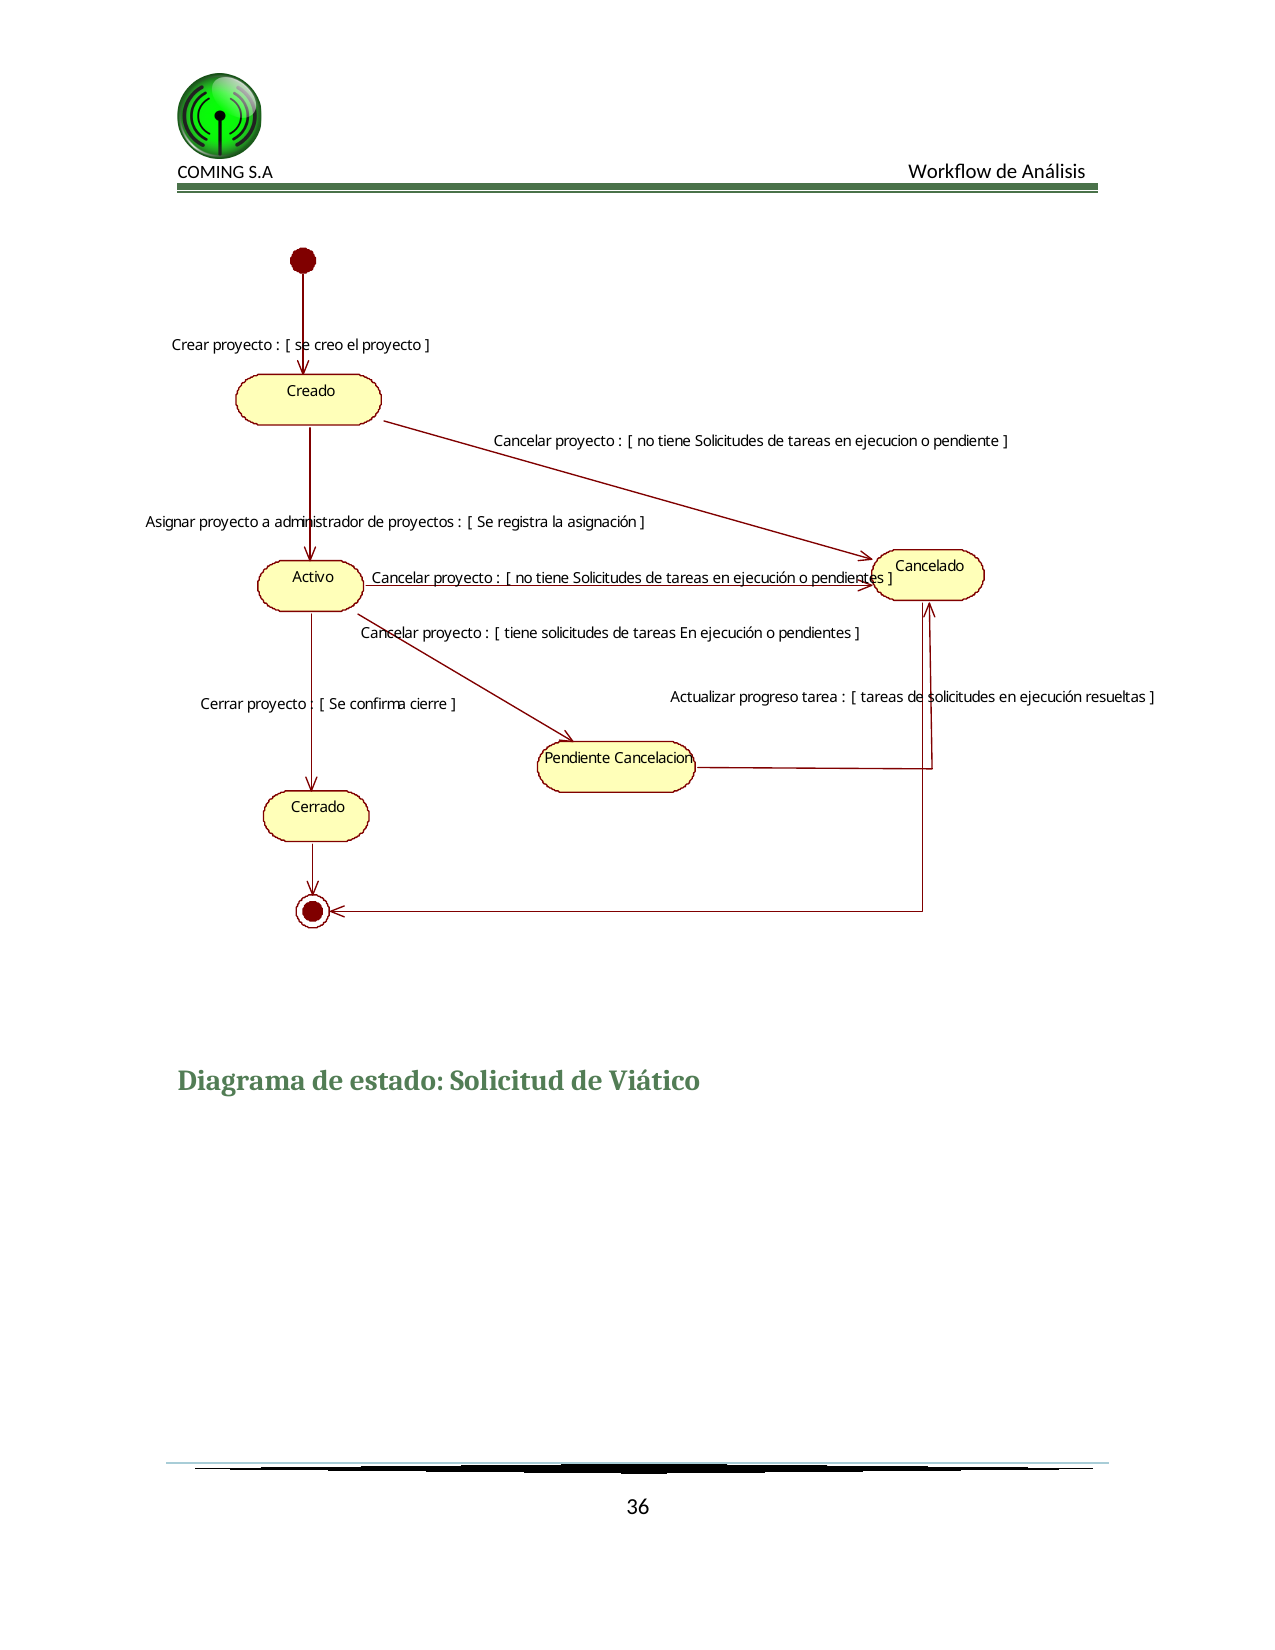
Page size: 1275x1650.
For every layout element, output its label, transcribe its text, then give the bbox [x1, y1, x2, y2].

picture [177, 73, 262, 159]
subtitle Diagrama de estado: Solicitud de Viático [177, 1064, 1098, 1097]
